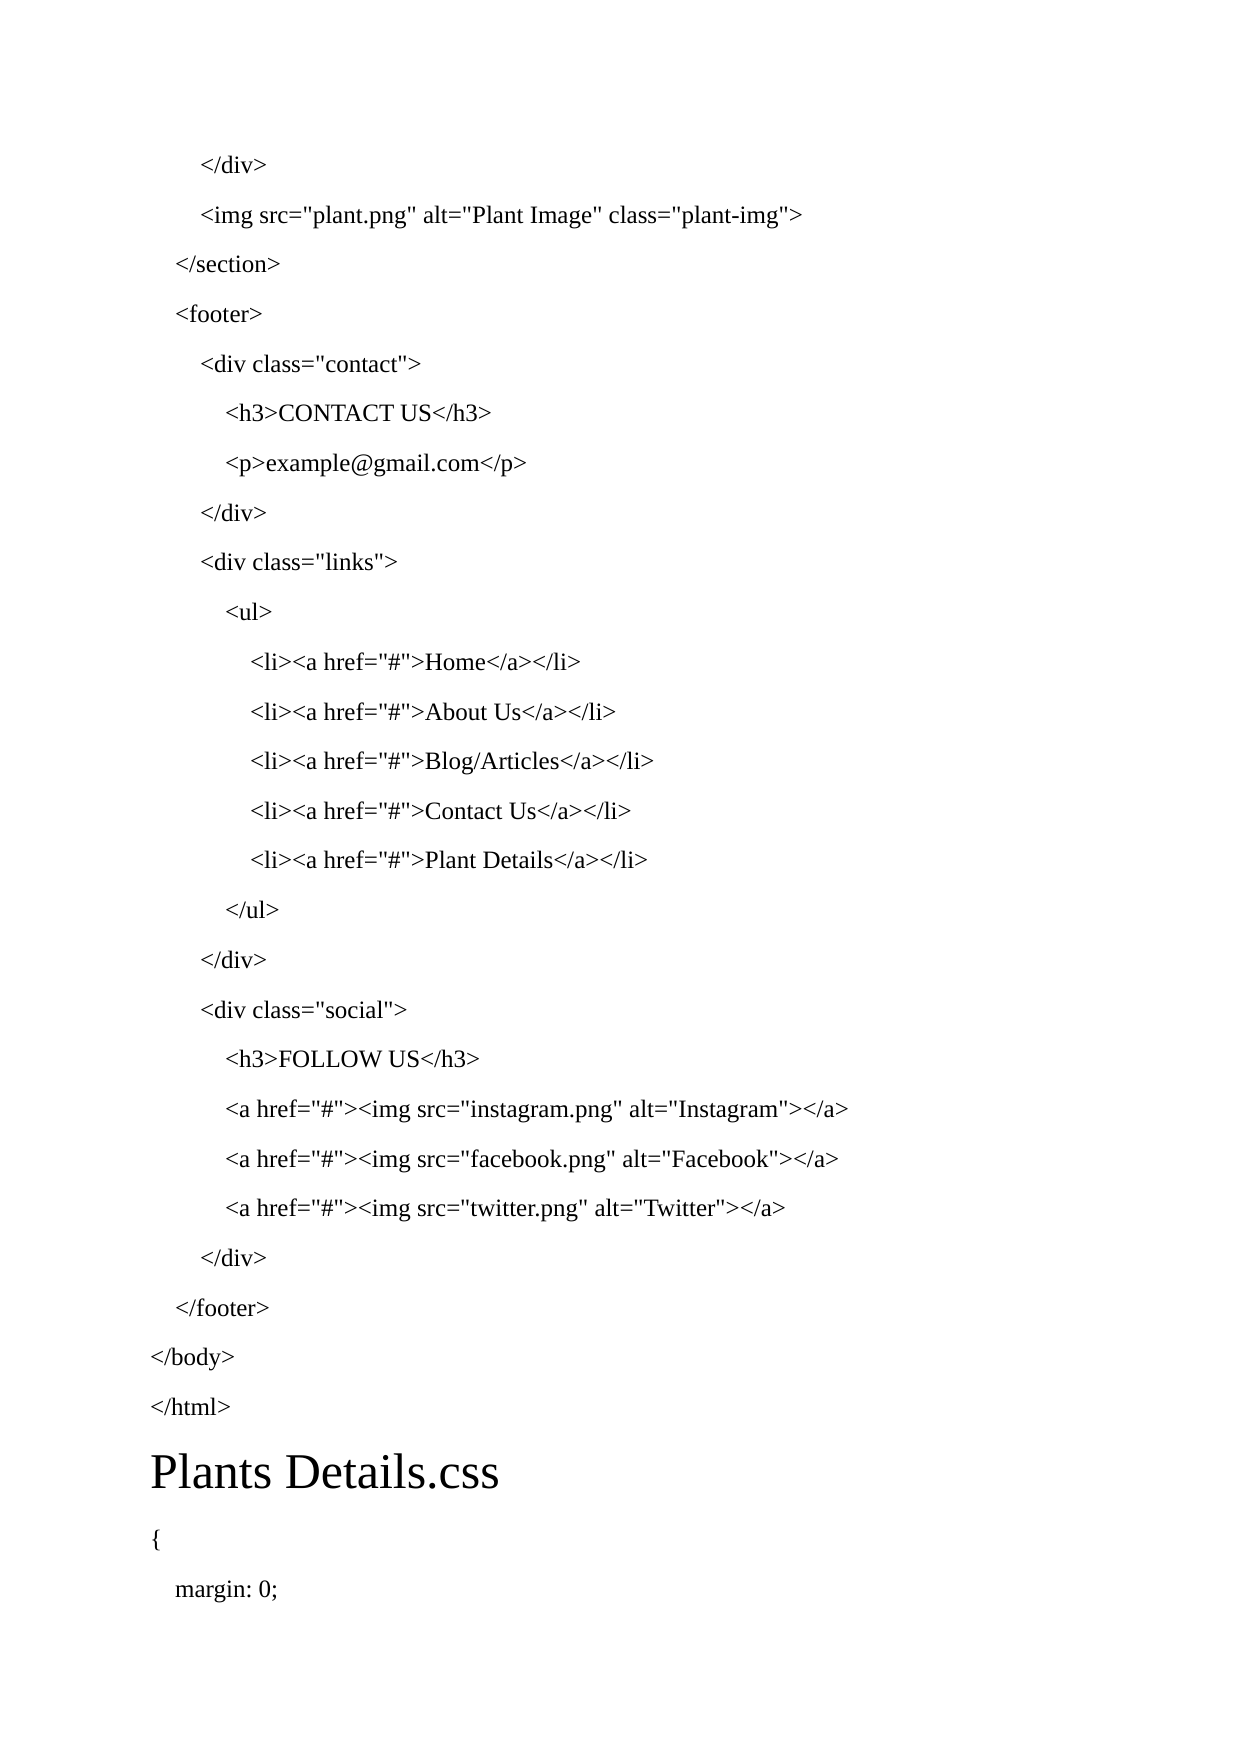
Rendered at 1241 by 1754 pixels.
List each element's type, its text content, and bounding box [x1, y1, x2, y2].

text </div> [150, 1243, 1090, 1272]
text </body> [150, 1342, 1090, 1371]
text Plants Details.css [150, 1442, 1090, 1499]
text <li><a href="#">Home</a></li> [150, 647, 1090, 676]
text </footer> [150, 1293, 1090, 1322]
text { [150, 1524, 1090, 1553]
text margin: 0; [150, 1574, 1090, 1603]
text </ul> [150, 895, 1090, 924]
text <div class="links"> [150, 547, 1090, 576]
text </div> [150, 945, 1090, 974]
text </div> [150, 498, 1090, 527]
text <h3>CONTACT US</h3> [150, 398, 1090, 427]
text <footer> [150, 299, 1090, 328]
text <img src="plant.png" alt="Plant Image" class="plant-img"> [150, 200, 1090, 228]
text <a href="#"><img src="facebook.png" alt="Facebook"></a> [150, 1144, 1090, 1172]
text <li><a href="#">About Us</a></li> [150, 697, 1090, 725]
text <li><a href="#">Plant Details</a></li> [150, 846, 1090, 874]
text <li><a href="#">Contact Us</a></li> [150, 796, 1090, 825]
text <div class="social"> [150, 995, 1090, 1023]
text <li><a href="#">Blog/Articles</a></li> [150, 746, 1090, 775]
text <a href="#"><img src="instagram.png" alt="Instagram"></a> [150, 1094, 1090, 1123]
text <h3>FOLLOW US</h3> [150, 1044, 1090, 1073]
text <p>example@gmail.com</p> [150, 448, 1090, 477]
text </div> [150, 150, 1090, 179]
text <div class="contact"> [150, 349, 1090, 377]
text </section> [150, 249, 1090, 278]
text <a href="#"><img src="twitter.png" alt="Twitter"></a> [150, 1193, 1090, 1222]
text </html> [150, 1392, 1090, 1421]
text <ul> [150, 597, 1090, 626]
